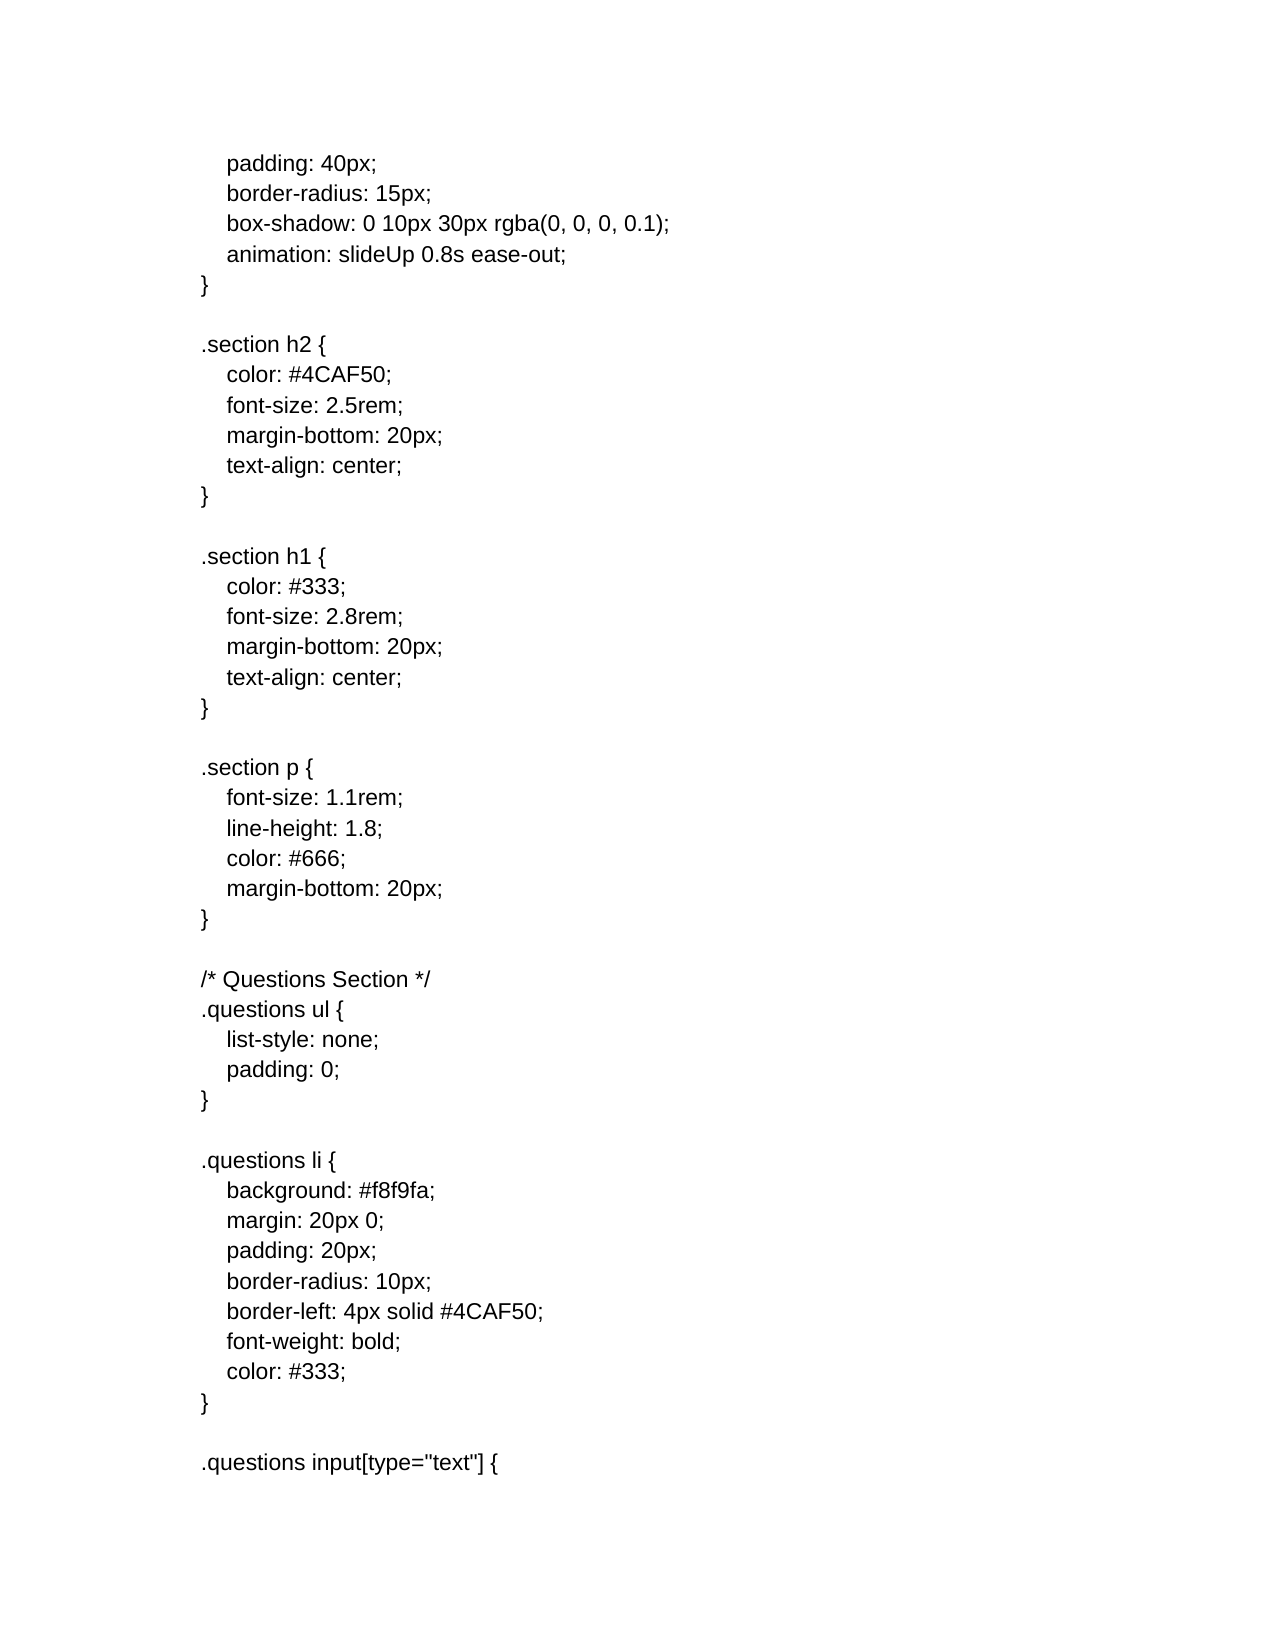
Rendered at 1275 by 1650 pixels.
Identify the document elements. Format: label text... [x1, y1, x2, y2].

text border-left: 4px solid #4CAF50; [150, 1298, 1125, 1324]
text box-shadow: 0 10px 30px rgba(0, 0, 0, 0.1); [150, 210, 1125, 237]
text padding: 40px; [150, 150, 1125, 176]
text padding: 0; [150, 1056, 1125, 1083]
text color: #333; [150, 1358, 1125, 1385]
text font-weight: bold; [150, 1328, 1125, 1354]
text /* Questions Section */ [150, 966, 1125, 992]
text margin-bottom: 20px; [150, 422, 1125, 448]
text padding: 20px; [150, 1237, 1125, 1264]
text font-size: 1.1rem; [150, 784, 1125, 811]
text color: #4CAF50; [150, 361, 1125, 388]
text animation: slideUp 0.8s ease-out; [150, 241, 1125, 267]
text background: #f8f9fa; [150, 1177, 1125, 1203]
text border-radius: 10px; [150, 1268, 1125, 1294]
text .questions ul { [150, 996, 1125, 1022]
text font-size: 2.8rem; [150, 603, 1125, 629]
text .questions li { [150, 1147, 1125, 1173]
text } [150, 271, 1125, 297]
text .questions input[type="text"] { [150, 1449, 1125, 1475]
text text-align: center; [150, 452, 1125, 478]
text text-align: center; [150, 663, 1125, 690]
text margin: 20px 0; [150, 1207, 1125, 1234]
text color: #333; [150, 573, 1125, 599]
text } [150, 694, 1125, 720]
text list-style: none; [150, 1026, 1125, 1052]
text } [150, 1388, 1125, 1415]
text } [150, 905, 1125, 932]
text line-height: 1.8; [150, 814, 1125, 841]
text margin-bottom: 20px; [150, 633, 1125, 660]
text .section h2 { [150, 331, 1125, 358]
text } [150, 482, 1125, 509]
text .section h1 { [150, 543, 1125, 569]
text } [150, 1086, 1125, 1113]
text border-radius: 15px; [150, 180, 1125, 207]
text color: #666; [150, 845, 1125, 871]
text .section p { [150, 754, 1125, 781]
text font-size: 2.5rem; [150, 392, 1125, 418]
text margin-bottom: 20px; [150, 875, 1125, 901]
